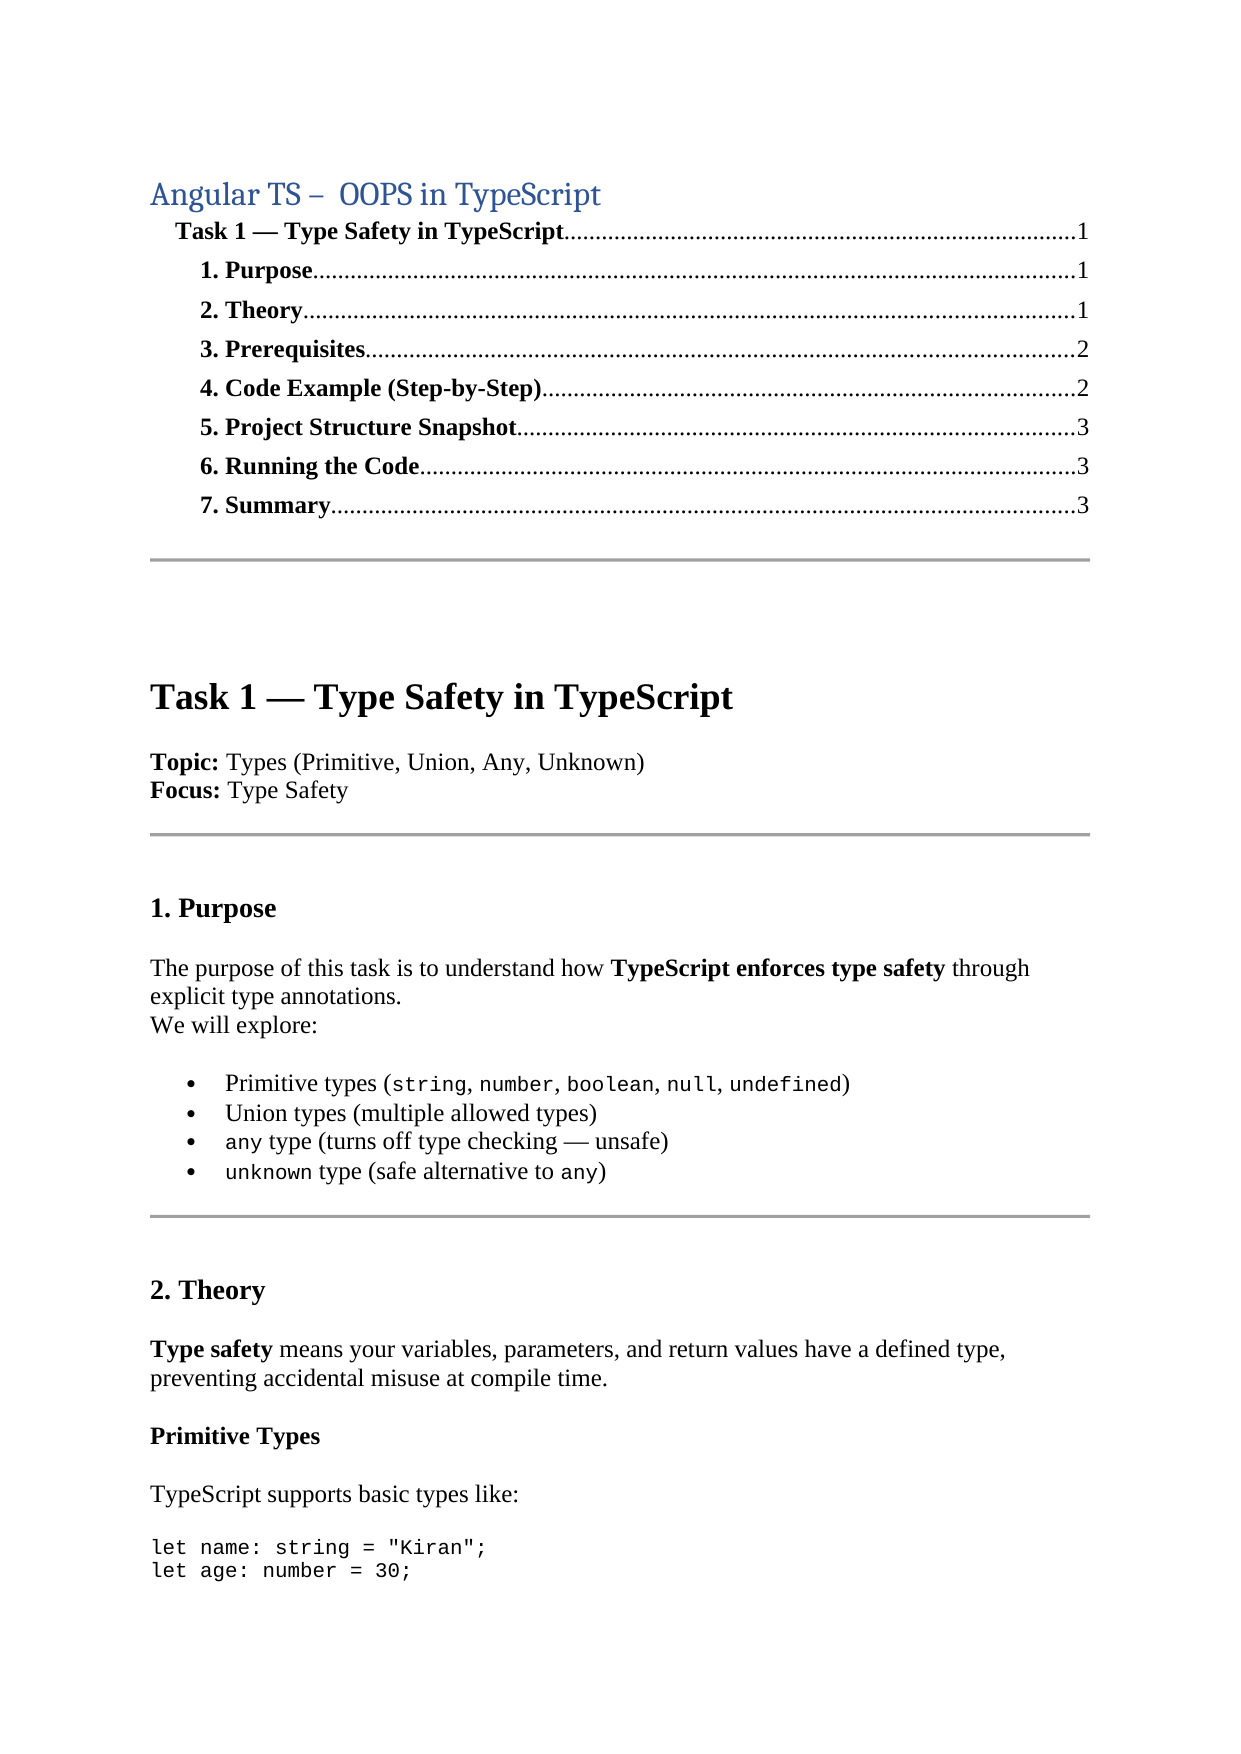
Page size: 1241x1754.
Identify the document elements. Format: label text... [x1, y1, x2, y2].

list Primitive types (string, number, boolean, null, undefined) [187, 1068, 1090, 1098]
list Union types (multiple allowed types) [187, 1098, 1090, 1126]
text Topic: Types (Primitive, Union, Any, Unknown) Focus: Type Safety [150, 747, 1090, 804]
text 1. Purpose [150, 891, 1090, 923]
text 2. Theory [150, 1273, 1090, 1305]
text Primitive Types [150, 1421, 1090, 1450]
text TypeScript supports basic types like: [150, 1479, 1090, 1508]
text let age: number = 30; [150, 1560, 1090, 1584]
text Task 1 — Type Safety in TypeScript [150, 674, 1090, 717]
list unknown type (safe alternative to any) [187, 1156, 1090, 1186]
list any type (turns off type checking — unsafe) [187, 1126, 1090, 1156]
text The purpose of this task is to understand how TypeScript enforces type safety through explicit type annotations. We will explore: [150, 953, 1090, 1039]
text Type safety means your variables, parameters, and return values have a defined type, preventing accidental misuse at compile time. [150, 1334, 1090, 1392]
text let name: string = "Kiran"; [150, 1537, 1090, 1560]
